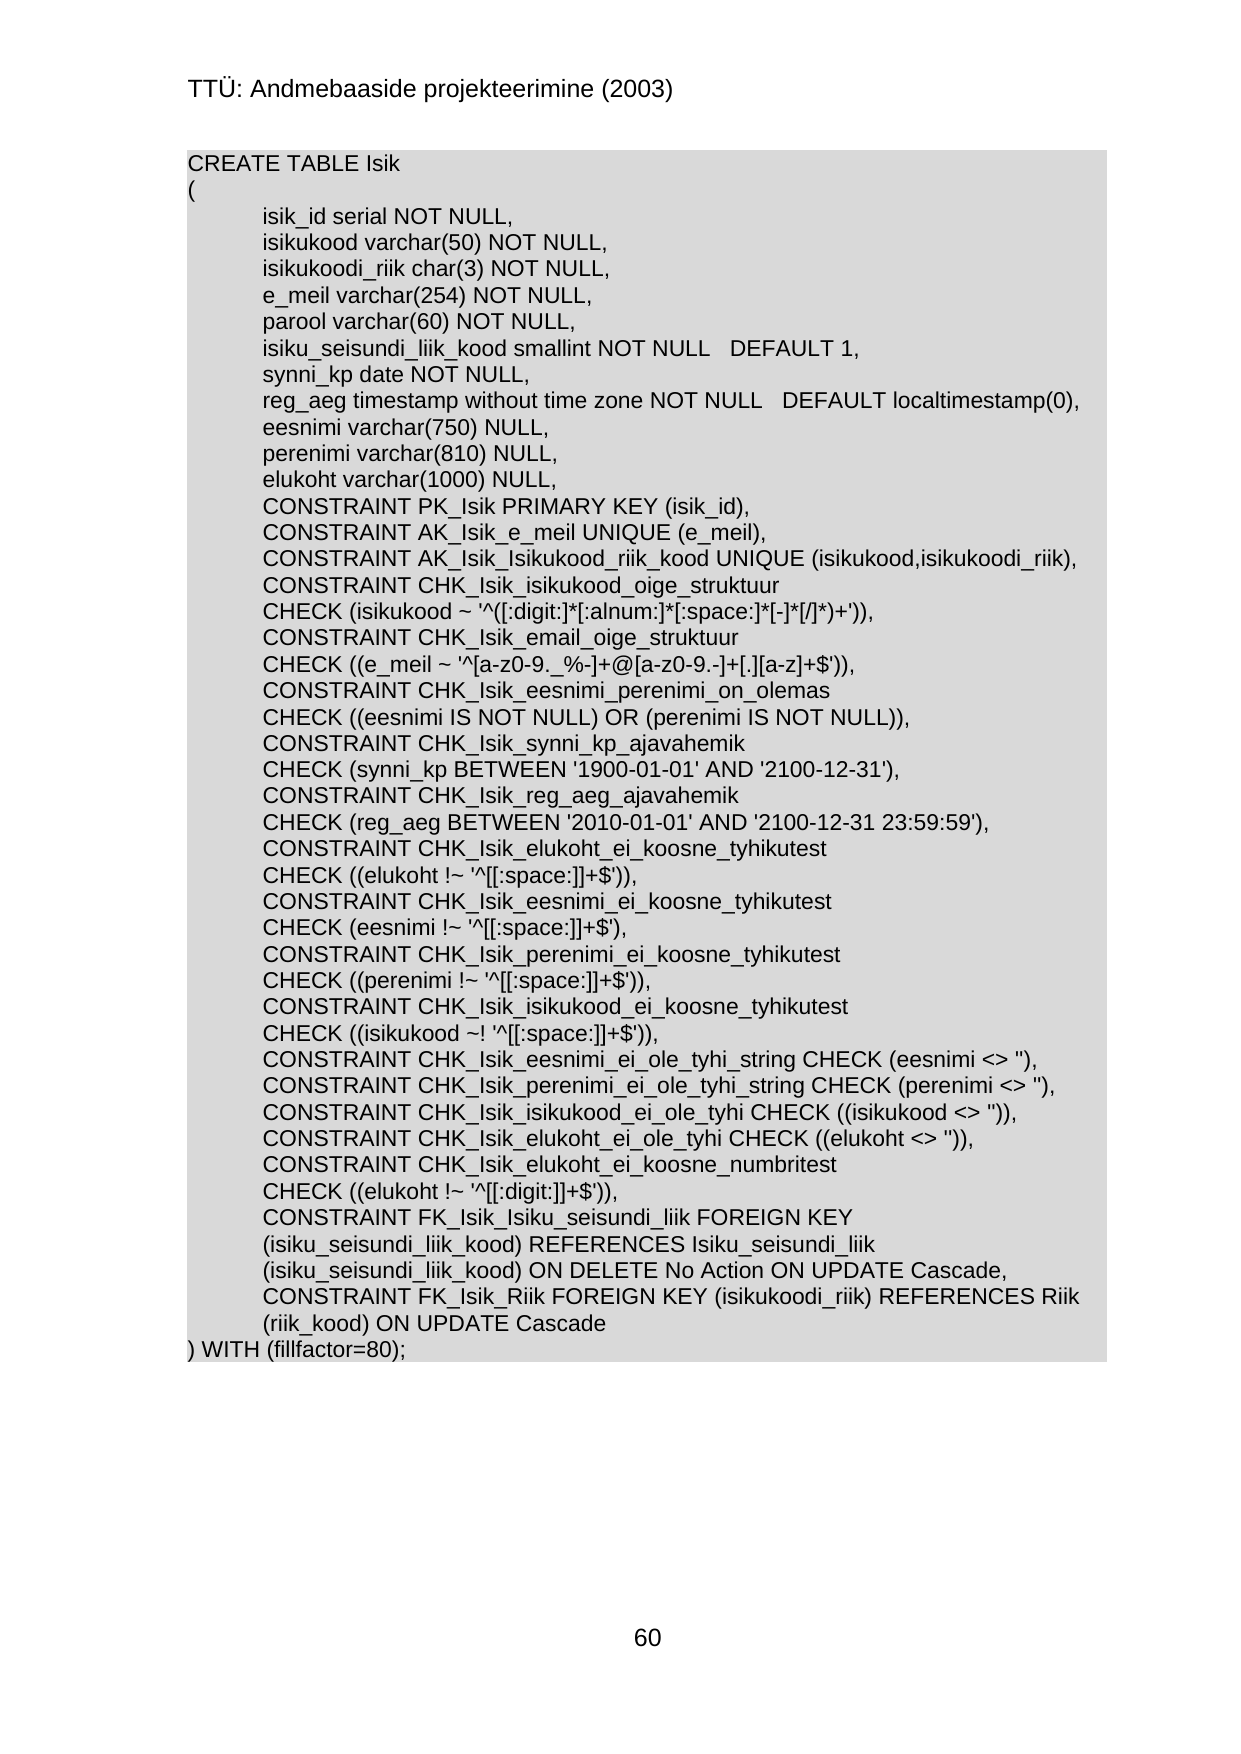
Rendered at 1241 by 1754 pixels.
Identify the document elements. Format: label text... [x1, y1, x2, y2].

text CONSTRAINT CHK_Isik_eesnimi_perenimi_on_olemas [187, 677, 1107, 703]
text parool varchar(60) NOT NULL, [187, 308, 1107, 334]
text CONSTRAINT FK_Isik_Isiku_seisundi_liik FOREIGN KEY [187, 1204, 1107, 1231]
text ( [187, 176, 1107, 203]
text CHECK ((isikukood ~! '^[[:space:]]+$')), [187, 1020, 1107, 1046]
text CONSTRAINT CHK_Isik_eesnimi_ei_ole_tyhi_string CHECK (eesnimi <> ''), [187, 1046, 1107, 1072]
text perenimi varchar(810) NULL, [187, 440, 1107, 466]
text CHECK ((perenimi !~ '^[[:space:]]+$')), [187, 967, 1107, 993]
text CONSTRAINT CHK_Isik_email_oige_struktuur [187, 624, 1107, 651]
text isiku_seisundi_liik_kood smallint NOT NULL DEFAULT 1, [187, 334, 1107, 361]
text CHECK ((eesnimi IS NOT NULL) OR (perenimi IS NOT NULL)), [187, 703, 1107, 730]
text ) WITH (fillfactor=80); [187, 1336, 1107, 1362]
text CONSTRAINT CHK_Isik_reg_aeg_ajavahemik [187, 782, 1107, 809]
text CONSTRAINT CHK_Isik_isikukood_ei_koosne_tyhikutest [187, 993, 1107, 1020]
text CONSTRAINT CHK_Isik_elukoht_ei_ole_tyhi CHECK ((elukoht <> '')), [187, 1125, 1107, 1151]
text isikukoodi_riik char(3) NOT NULL, [187, 255, 1107, 282]
text CONSTRAINT CHK_Isik_eesnimi_ei_koosne_tyhikutest [187, 888, 1107, 914]
text CONSTRAINT CHK_Isik_isikukood_oige_struktuur [187, 572, 1107, 598]
text CHECK (reg_aeg BETWEEN '2010-01-01' AND '2100-12-31 23:59:59'), [187, 809, 1107, 835]
text CHECK (isikukood ~ '^([:digit:]*[:alnum:]*[:space:]*[-]*[/]*)+')), [187, 598, 1107, 624]
text CONSTRAINT CHK_Isik_isikukood_ei_ole_tyhi CHECK ((isikukood <> '')), [187, 1099, 1107, 1125]
text e_meil varchar(254) NOT NULL, [187, 282, 1107, 308]
text CONSTRAINT CHK_Isik_synni_kp_ajavahemik [187, 730, 1107, 756]
text CHECK ((e_meil ~ '^[a-z0-9._%-]+@[a-z0-9.-]+[.][a-z]+$')), [187, 651, 1107, 677]
text CHECK (eesnimi !~ '^[[:space:]]+$'), [187, 914, 1107, 941]
text CONSTRAINT PK_Isik PRIMARY KEY (isik_id), [187, 493, 1107, 519]
text isikukood varchar(50) NOT NULL, [187, 229, 1107, 255]
text (isiku_seisundi_liik_kood) ON DELETE No Action ON UPDATE Cascade, [187, 1257, 1107, 1283]
text CONSTRAINT FK_Isik_Riik FOREIGN KEY (isikukoodi_riik) REFERENCES Riik [187, 1283, 1107, 1309]
text eesnimi varchar(750) NULL, [187, 413, 1107, 440]
text isik_id serial NOT NULL, [187, 203, 1107, 229]
text elukoht varchar(1000) NULL, [187, 466, 1107, 493]
text CHECK ((elukoht !~ '^[[:space:]]+$')), [187, 862, 1107, 888]
text CONSTRAINT AK_Isik_Isikukood_riik_kood UNIQUE (isikukood,isikukoodi_riik), [187, 545, 1107, 572]
text CHECK ((elukoht !~ '^[[:digit:]]+$')), [187, 1178, 1107, 1204]
text synni_kp date NOT NULL, [187, 361, 1107, 387]
text CONSTRAINT CHK_Isik_elukoht_ei_koosne_tyhikutest [187, 835, 1107, 862]
text CONSTRAINT CHK_Isik_perenimi_ei_ole_tyhi_string CHECK (perenimi <> ''), [187, 1072, 1107, 1099]
text CONSTRAINT AK_Isik_e_meil UNIQUE (e_meil), [187, 519, 1107, 545]
text (riik_kood) ON UPDATE Cascade [187, 1309, 1107, 1336]
text reg_aeg timestamp without time zone NOT NULL DEFAULT localtimestamp(0), [187, 387, 1107, 413]
text CREATE TABLE Isik [187, 150, 1107, 176]
text CONSTRAINT CHK_Isik_elukoht_ei_koosne_numbritest [187, 1151, 1107, 1178]
text CHECK (synni_kp BETWEEN '1900-01-01' AND '2100-12-31'), [187, 756, 1107, 782]
text (isiku_seisundi_liik_kood) REFERENCES Isiku_seisundi_liik [187, 1231, 1107, 1257]
text CONSTRAINT CHK_Isik_perenimi_ei_koosne_tyhikutest [187, 941, 1107, 967]
